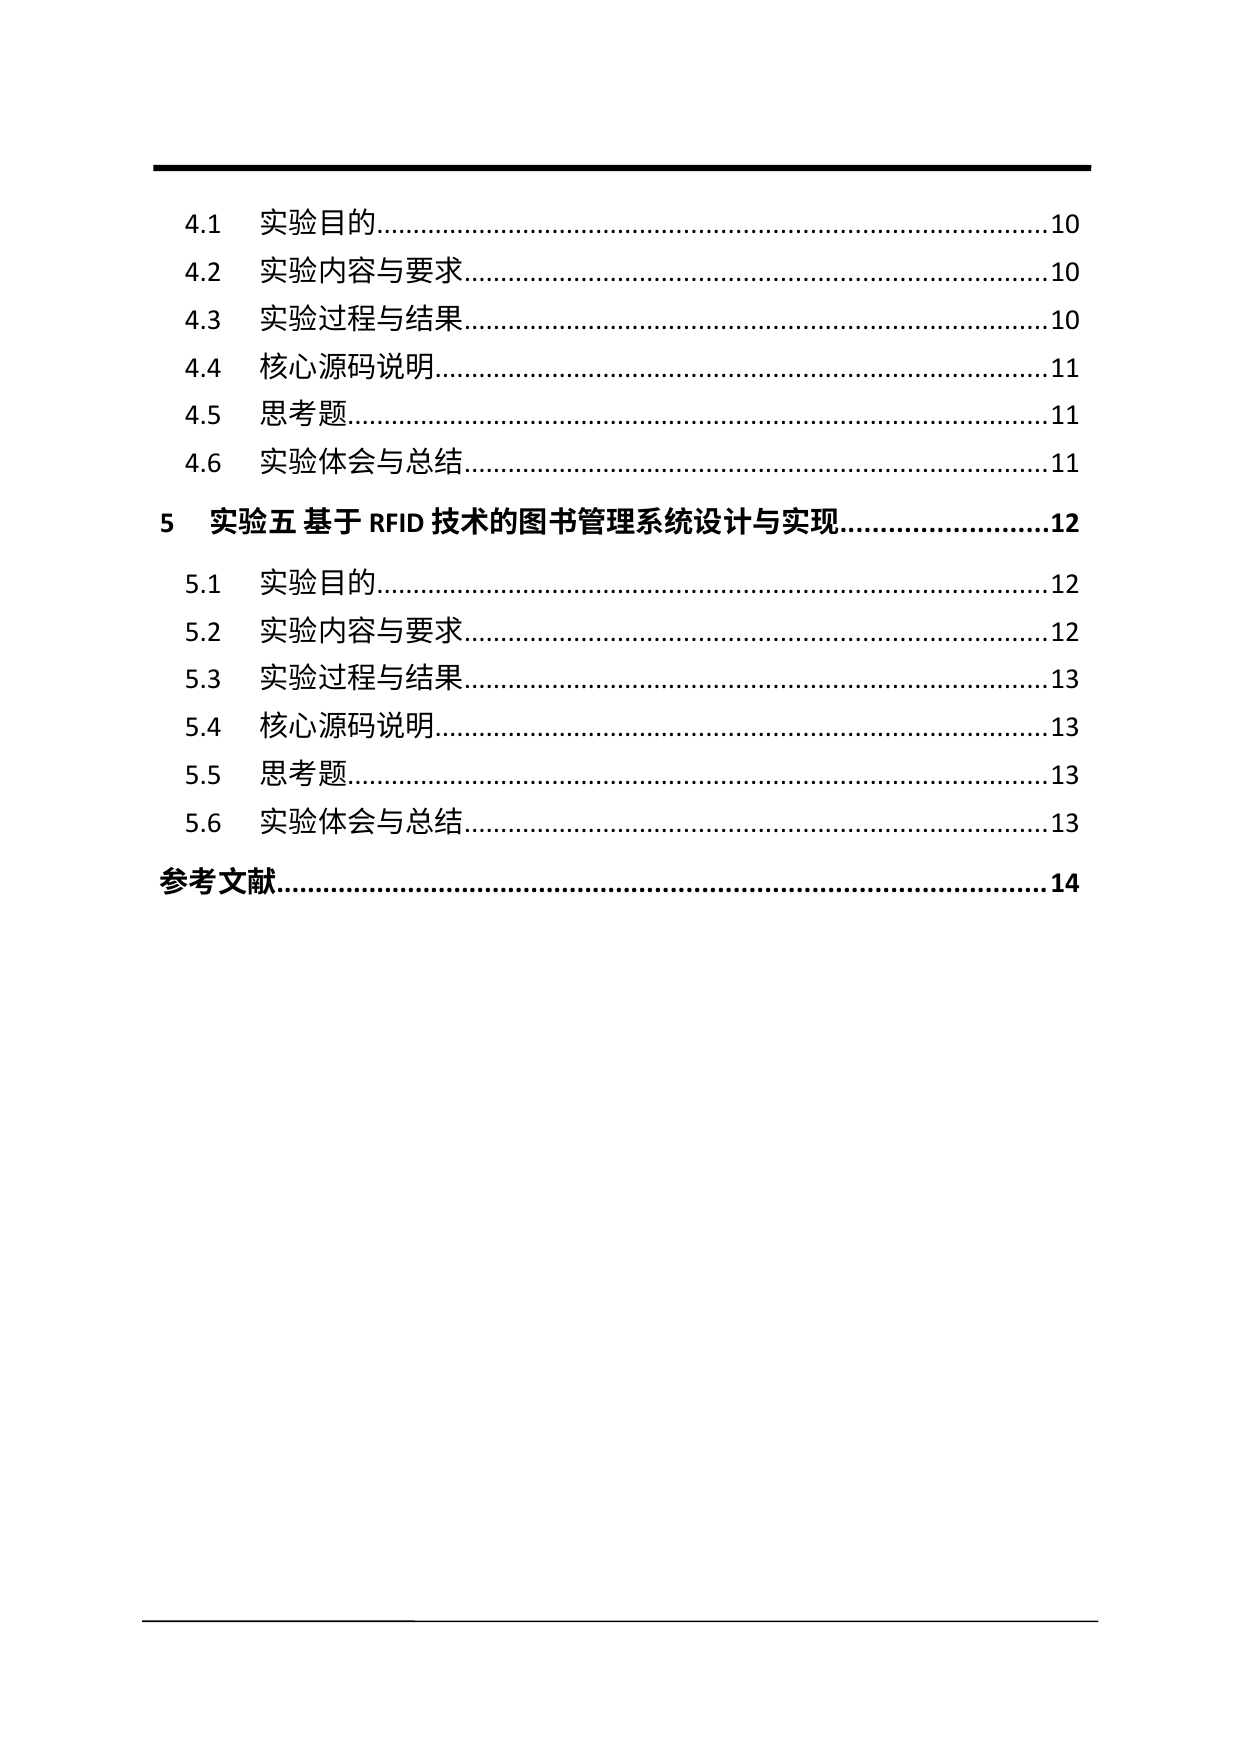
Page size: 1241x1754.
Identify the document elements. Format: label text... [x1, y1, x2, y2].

text 5.3 实验过程与结果 13 [184, 652, 1081, 700]
text 4.5 思考题 11 [184, 388, 1081, 436]
text 5.1 实验目的 12 [184, 557, 1081, 604]
text 4.3 实验过程与结果 10 [184, 293, 1081, 340]
text 参考文献 14 [159, 856, 1081, 904]
text 4.2 实验内容与要求 10 [184, 245, 1081, 293]
text 4.6 实验体会与总结 11 [184, 436, 1081, 484]
text 5 实验五 基于 RFID 技术的图书管理系统设计与实现 12 [159, 496, 1081, 544]
text 5.4 核心源码说明 13 [184, 700, 1081, 748]
text 5.2 实验内容与要求 12 [184, 604, 1081, 652]
text 5.6 实验体会与总结 13 [184, 796, 1081, 843]
text 5.5 思考题 13 [184, 748, 1081, 796]
text 4.1 实验目的 10 [184, 197, 1081, 245]
text 4.4 核心源码说明 11 [184, 340, 1081, 388]
